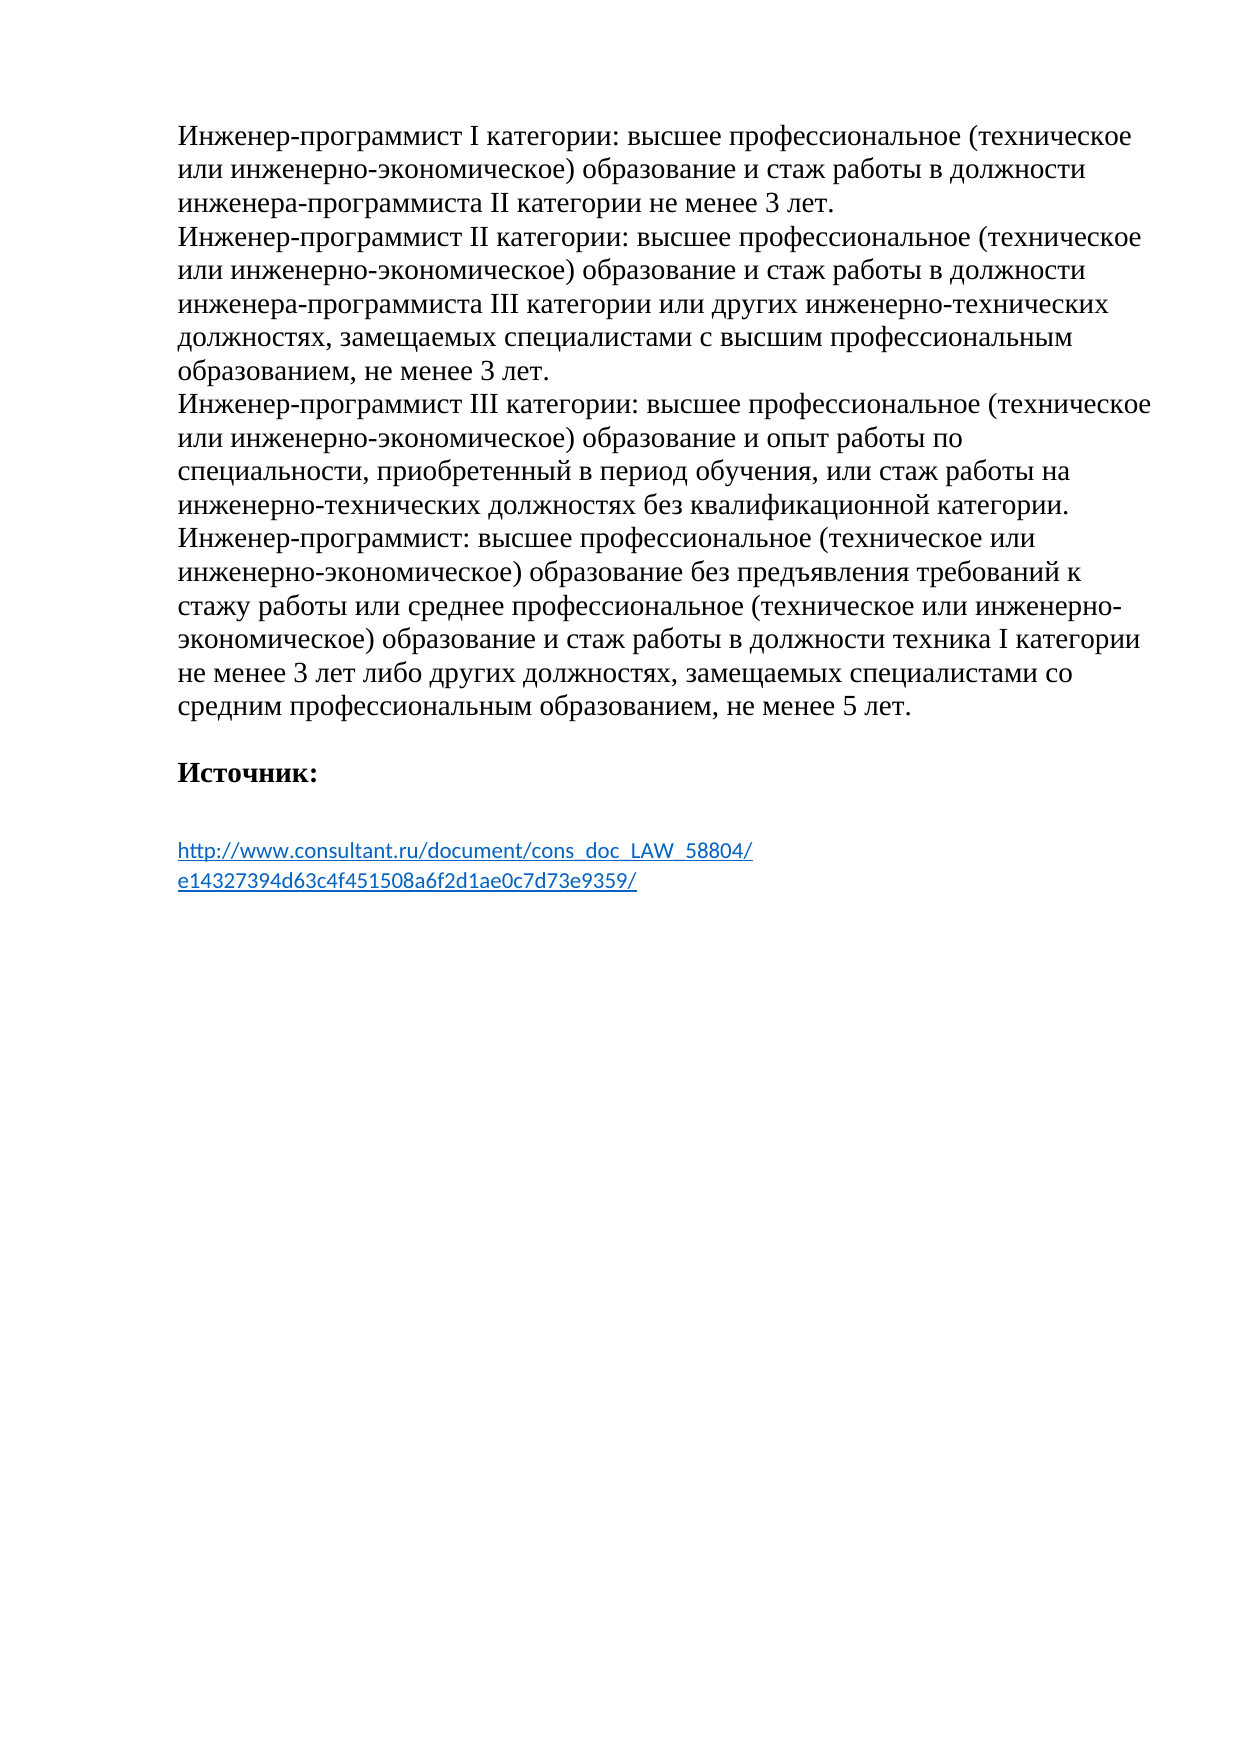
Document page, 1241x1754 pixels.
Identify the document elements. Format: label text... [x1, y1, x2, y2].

text http://www.consultant.ru/document/cons_doc_LAW_58804/e14327394d63c4f451508a6f2d1ae0c7d73e9359/ [177, 836, 1152, 894]
text Инженер-программист III категории: высшее профессиональное (техническое или инженерно-экономическое) образование и опыт работы по специальности, приобретенный в период обучения, или стаж работы на инженерно-технических должностях без квалификационной категории. [177, 386, 1152, 521]
text Инженер-программист I категории: высшее профессиональное (техническое или инженерно-экономическое) образование и стаж работы в должности инженера-программиста II категории не менее 3 лет. [177, 118, 1152, 219]
text Источник: [177, 755, 1152, 789]
text Инженер-программист II категории: высшее профессиональное (техническое или инженерно-экономическое) образование и стаж работы в должности инженера-программиста III категории или других инженерно-технических должностях, замещаемых специалистами с высшим профессиональным образованием, не менее 3 лет. [177, 219, 1152, 386]
text Инженер-программист: высшее профессиональное (техническое или инженерно-экономическое) образование без предъявления требований к стажу работы или среднее профессиональное (техническое или инженерно-экономическое) образование и стаж работы в должности техника I категории не менее 3 лет либо других должностях, замещаемых специалистами со средним профессиональным образованием, не менее 5 лет. [177, 521, 1152, 722]
